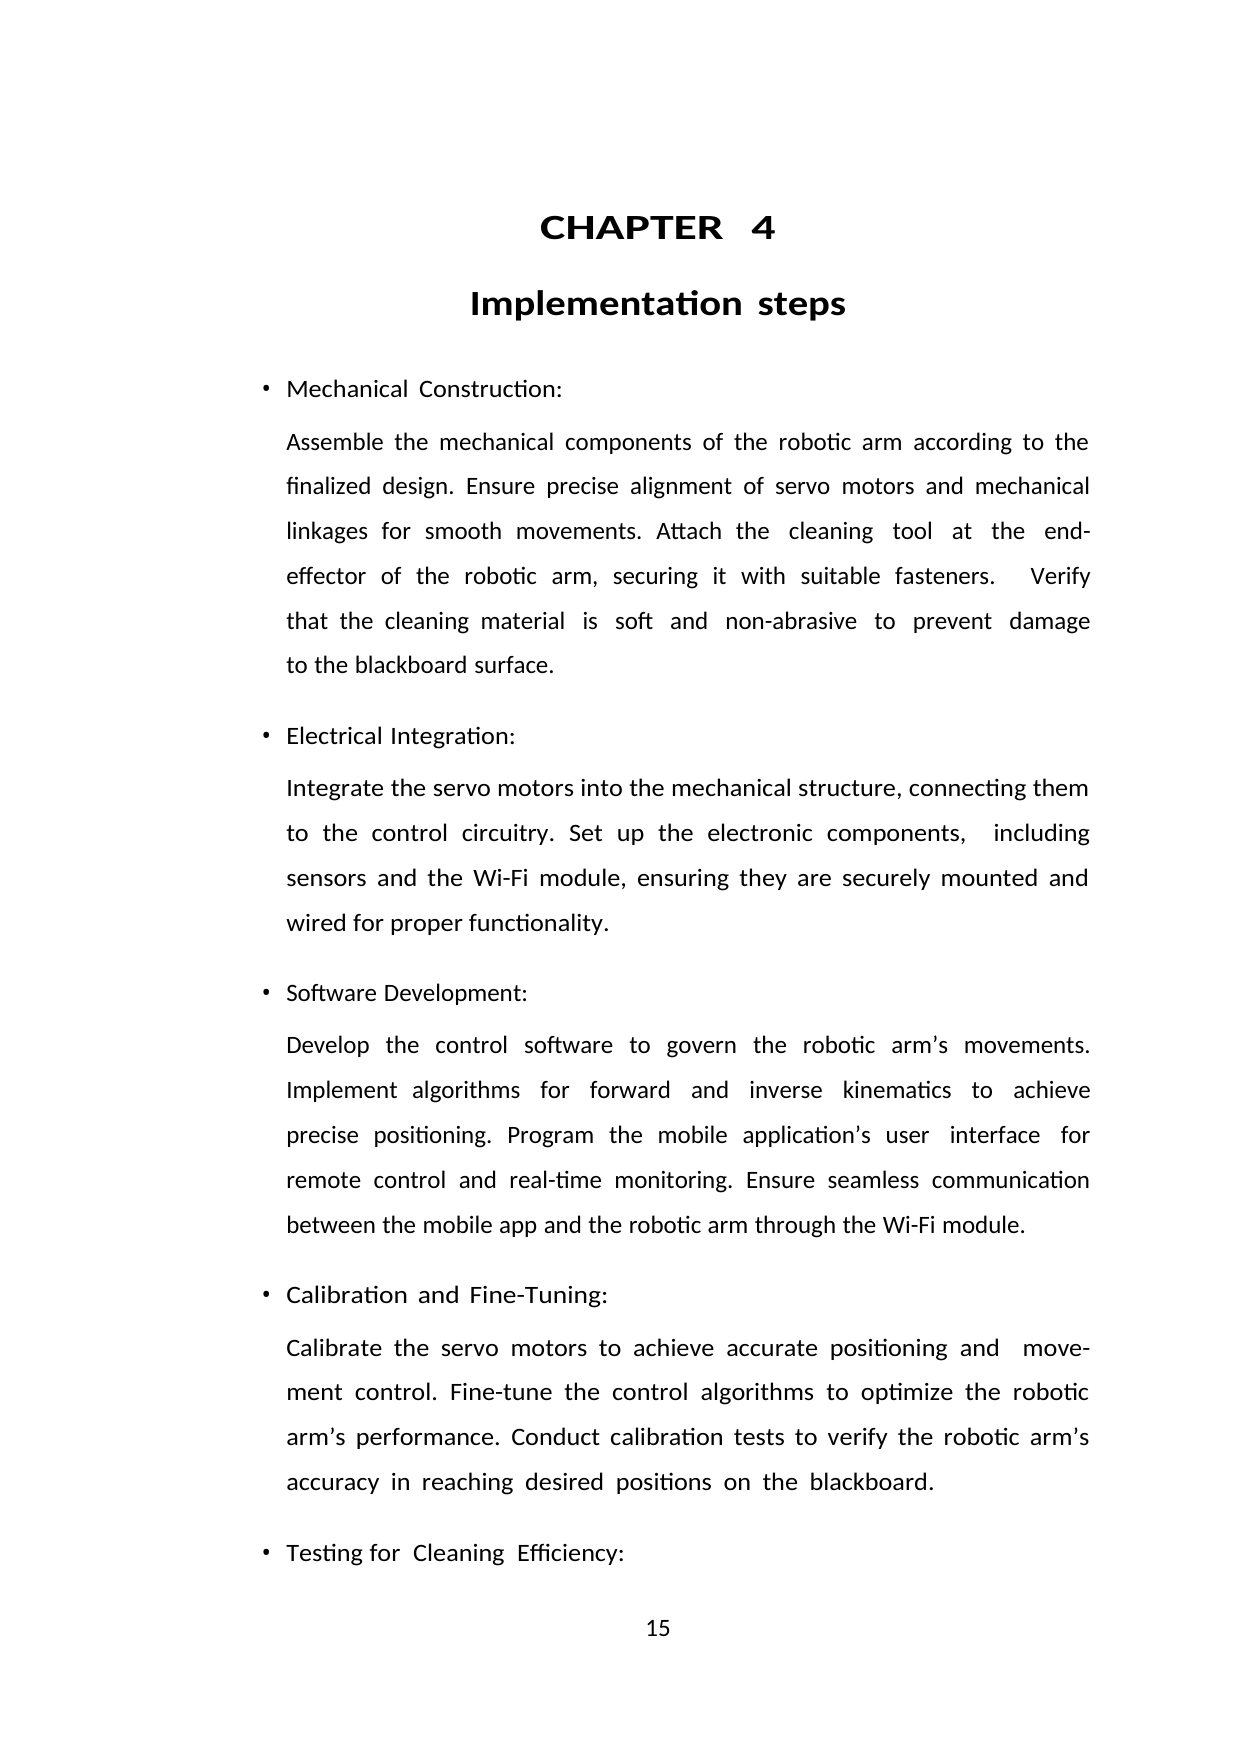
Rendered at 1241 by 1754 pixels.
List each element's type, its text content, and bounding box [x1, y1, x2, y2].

list Testing for Cleaning Efficiency: [261, 1534, 1240, 1568]
subtitle CHAPTER 4 [225, 205, 1091, 248]
list Electrical Integration: [261, 718, 1240, 752]
text Implementation steps [225, 281, 1091, 324]
text Integrate the servo motors into the mechanical structure, connecting them to the control circuitry. Set up the electronic components, including sensors and the Wi-Fi module, ensuring they are securely mounted and wired for proper functionality. [286, 772, 1090, 937]
list Software Development: [261, 975, 1240, 1009]
text Calibrate the servo motors to achieve accurate positioning and move- ment control. Fine-tune the control algorithms to optimize the robotic arm’s performance. Conduct calibration tests to verify the robotic arm’s accuracy in reaching desired positions on the blackboard. [286, 1332, 1090, 1497]
text Assemble the mechanical components of the robotic arm according to the finalized design. Ensure precise alignment of servo motors and mechanical linkages for smooth movements. Attach the cleaning tool at the end- effector of the robotic arm, securing it with suitable fasteners. Verify that the cleaning material is soft and non-abrasive to prevent damage to the blackboard surface. [286, 426, 1091, 680]
list Calibration and Fine-Tuning: [261, 1277, 1240, 1311]
text Develop the control software to govern the robotic arm’s movements. Implement algorithms for forward and inverse kinematics to achieve precise positioning. Program the mobile application’s user interface for remote control and real-time monitoring. Ensure seamless communication between the mobile app and the robotic arm through the Wi-Fi module. [286, 1030, 1091, 1239]
text 15 [225, 1612, 1091, 1642]
list Mechanical Construction: [261, 371, 1240, 405]
